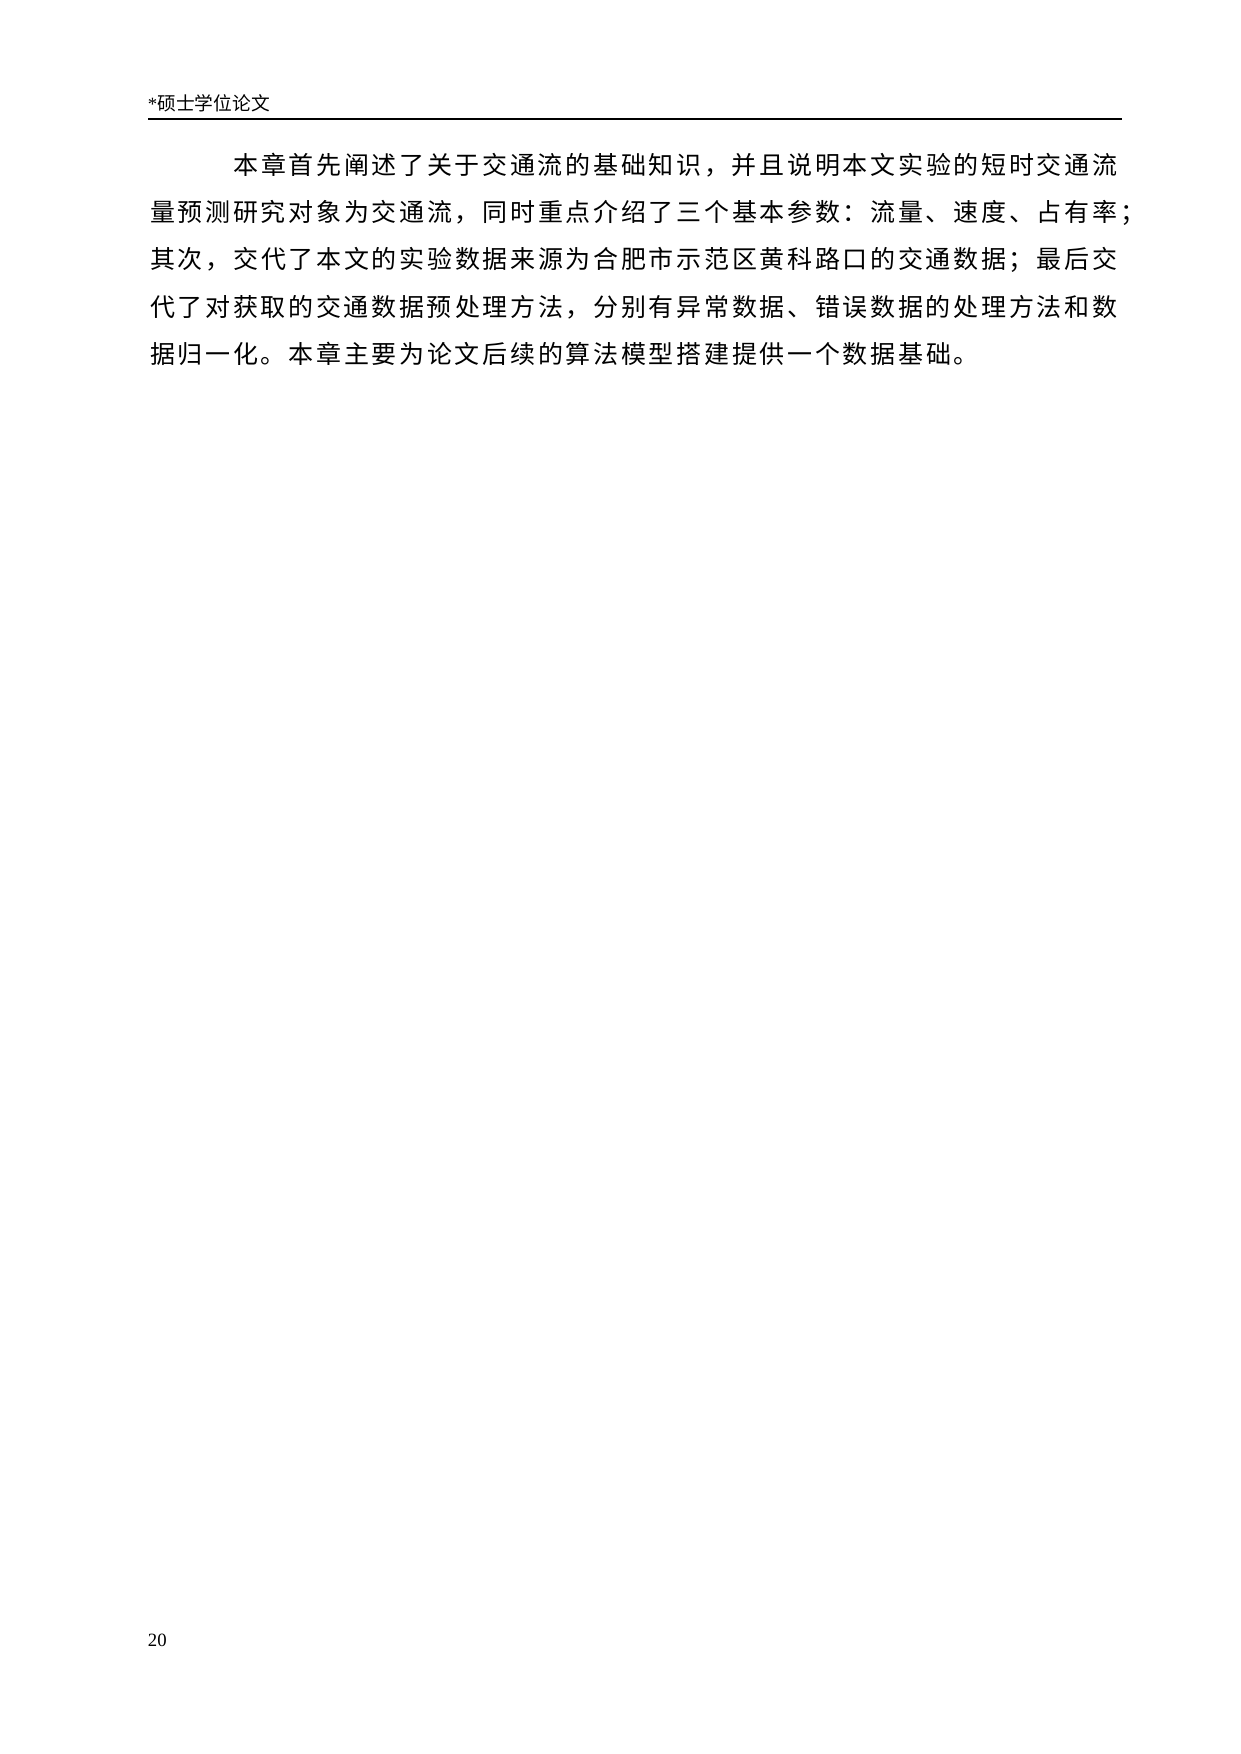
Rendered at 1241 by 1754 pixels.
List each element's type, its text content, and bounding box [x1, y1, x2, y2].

text 本章首先阐述了关于交通流的基础知识，并且说明本文实验的短时交通流量预测研究对象为交通流，同时重点介绍了三个基本参数：流量、速度、占有率；其次，交代了本文的实验数据来源为合肥市示范区黄科路口的交通数据；最后交代了对获取的交通数据预处理方法，分别有异常数据、错误数据的处理方法和数据归一化。本章主要为论文后续的算法模型搭建提供一个数据基础。 [150, 139, 1120, 377]
